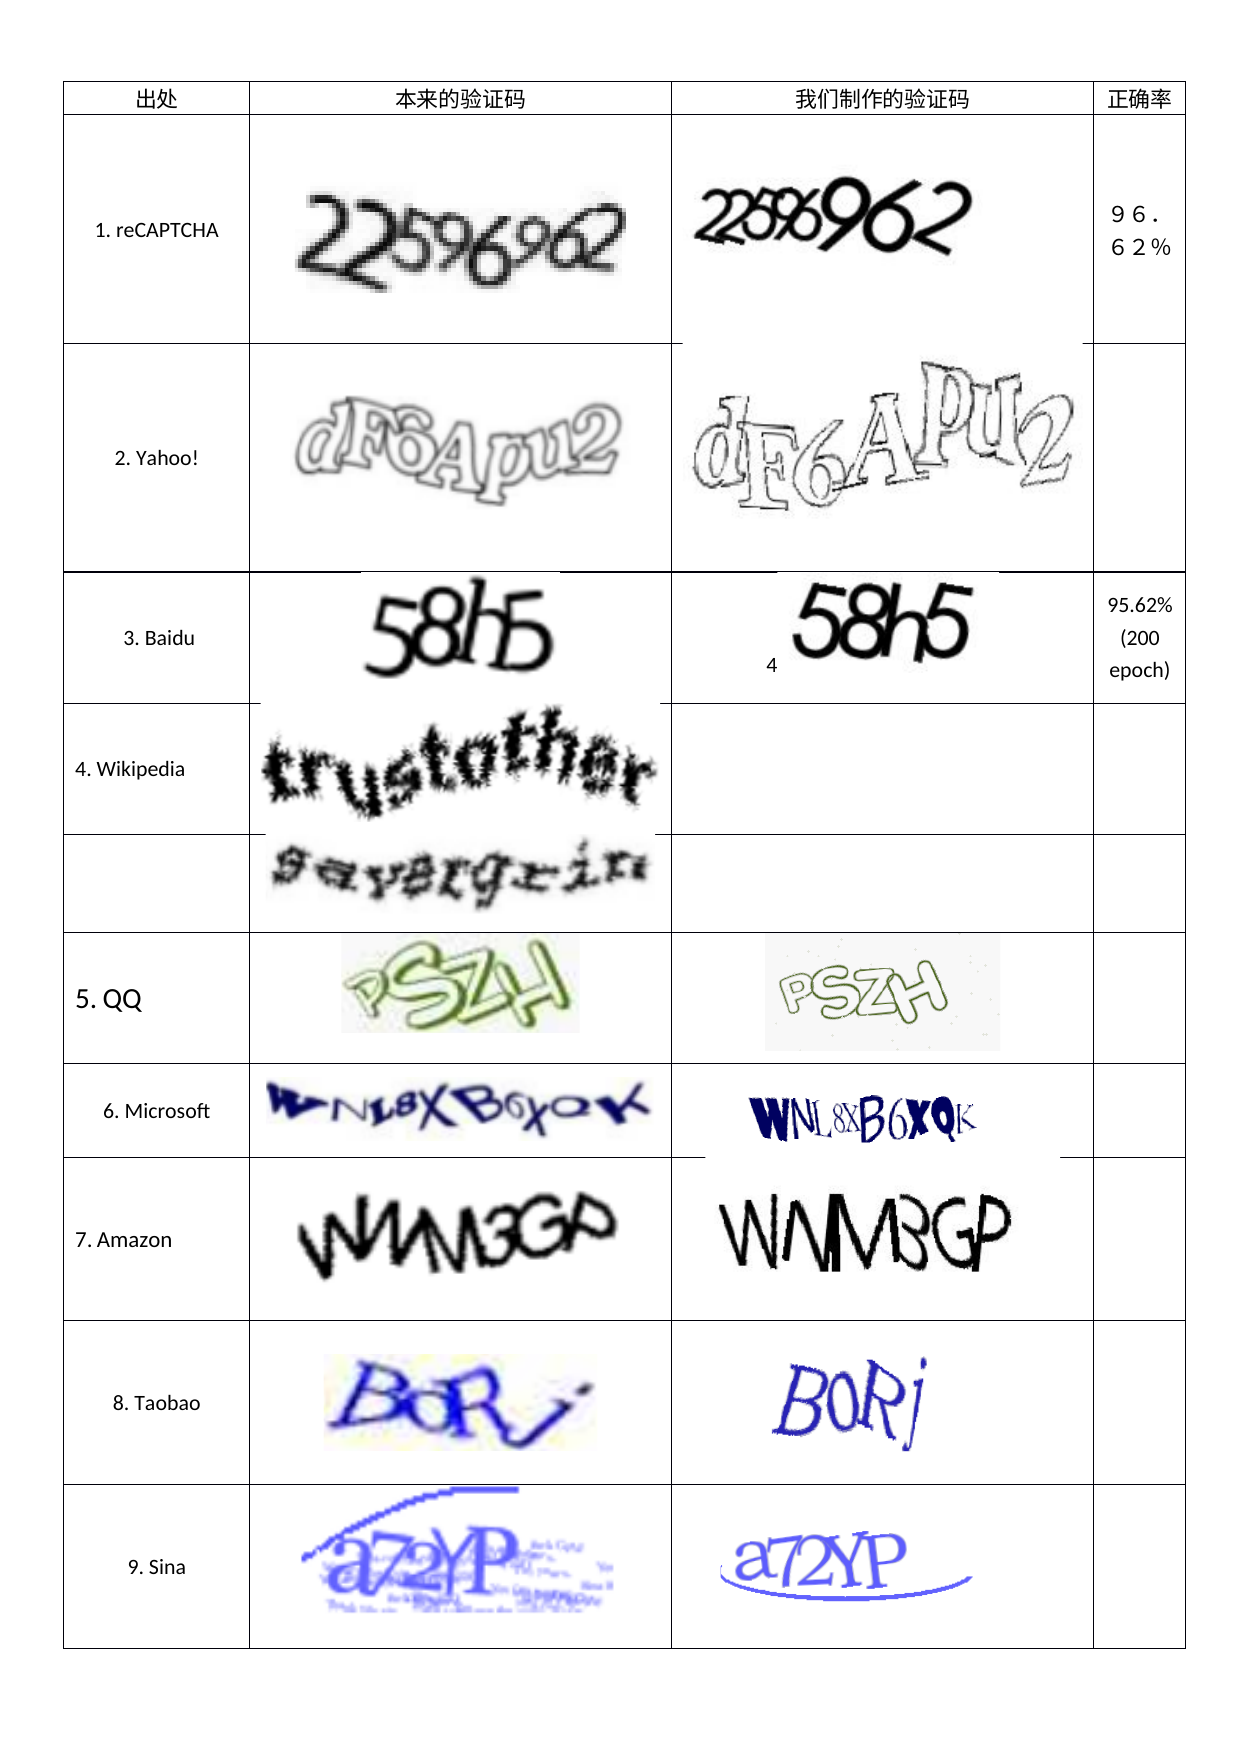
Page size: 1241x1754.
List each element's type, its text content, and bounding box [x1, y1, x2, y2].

table_header 正确率 [1094, 82, 1185, 114]
table_cell [250, 1485, 671, 1648]
table_cell [672, 344, 1093, 571]
picture [323, 1354, 598, 1451]
table_cell [672, 1158, 1093, 1320]
table_cell [250, 1064, 671, 1157]
table_cell [1094, 835, 1185, 932]
table_cell 2. Yahoo! [64, 344, 249, 571]
table_cell [672, 933, 1093, 1063]
table_cell [672, 704, 1093, 833]
table_cell [250, 704, 671, 833]
picture [266, 1077, 655, 1141]
picture [294, 131, 626, 324]
table_cell [672, 835, 1093, 932]
table_cell [250, 933, 671, 1063]
picture [705, 1079, 1060, 1310]
picture [294, 1190, 627, 1285]
table_cell [672, 115, 1093, 343]
table_cell 8. Taobao [64, 1321, 249, 1484]
table_cell 9. Sina [64, 1485, 249, 1648]
table_cell [250, 1321, 671, 1484]
table_cell 4 [672, 573, 1093, 702]
table_cell [1094, 1321, 1185, 1484]
picture [260, 703, 661, 822]
table_cell ９６．６２％ [1094, 115, 1185, 343]
table_cell [250, 115, 671, 343]
table_cell [1094, 344, 1185, 571]
table_header 我们制作的验证码 [672, 82, 1093, 114]
table_cell [1094, 933, 1185, 1063]
table_cell [250, 835, 671, 932]
table_cell [672, 1064, 1093, 1157]
table_cell 3. Baidu [64, 573, 249, 702]
picture [765, 933, 1001, 1051]
table_cell [1094, 1158, 1185, 1320]
table_cell [64, 835, 249, 932]
table_header 本来的验证码 [250, 82, 671, 114]
table_header 出处 [64, 82, 249, 114]
table_cell 4. Wikipedia [64, 704, 249, 833]
picture [682, 115, 1083, 316]
table_cell [672, 1485, 1093, 1648]
table_cell 95.62% (200 epoch) [1094, 573, 1185, 702]
picture [295, 1485, 625, 1620]
picture [720, 1495, 984, 1627]
picture [777, 572, 1000, 673]
table_cell [250, 1158, 671, 1320]
picture [341, 933, 580, 1033]
picture [361, 572, 560, 688]
picture [758, 1327, 1058, 1477]
table_cell 5. QQ [64, 933, 249, 1063]
table_cell [1094, 704, 1185, 833]
picture [290, 392, 631, 513]
table_cell [250, 573, 671, 702]
table_cell 1. reCAPTCHA [64, 115, 249, 343]
table_cell [1094, 1064, 1185, 1157]
table_cell [672, 1321, 1093, 1484]
table_cell [1094, 1485, 1185, 1648]
table_cell [250, 344, 671, 571]
table_cell 7. Amazon [64, 1158, 249, 1320]
table_cell 6. Microsoft [64, 1064, 249, 1157]
picture [265, 834, 656, 914]
picture [682, 343, 1083, 544]
